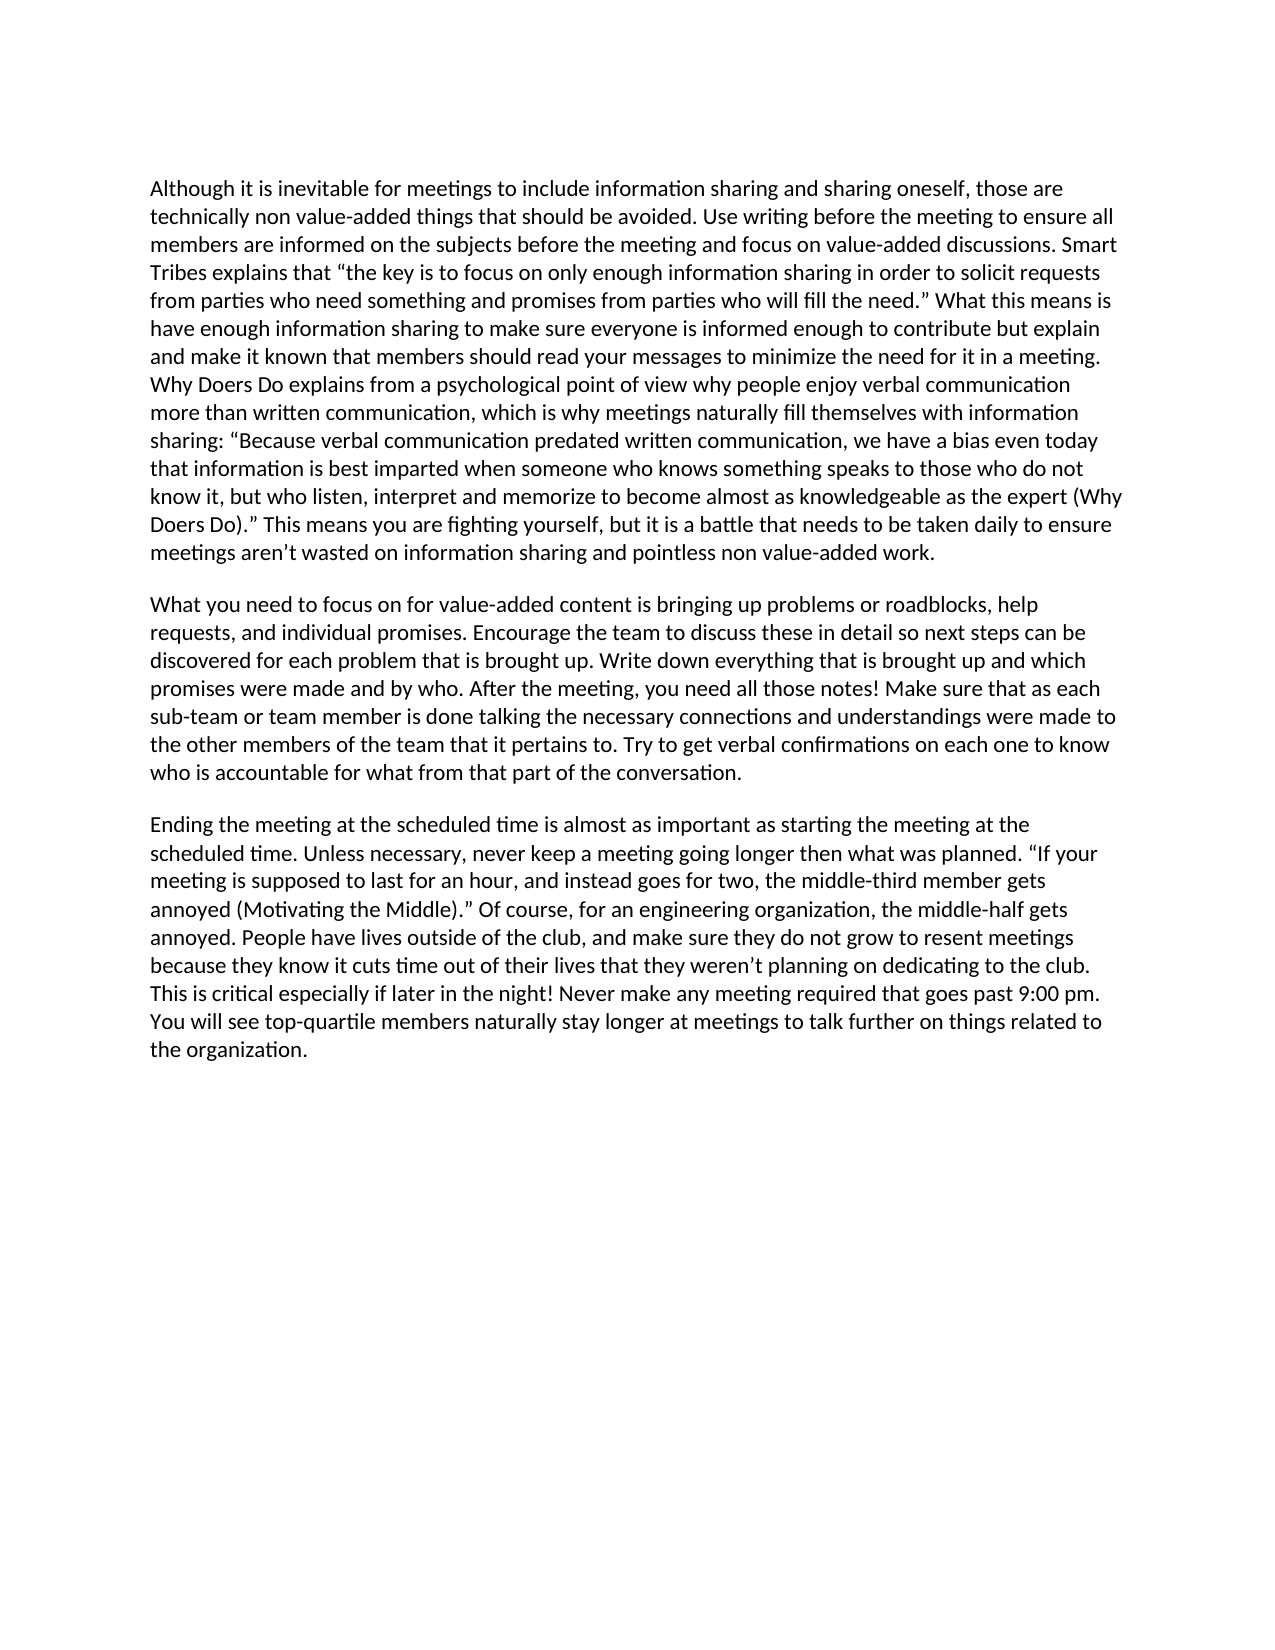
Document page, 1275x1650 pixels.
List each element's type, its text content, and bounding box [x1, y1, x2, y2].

text Ending the meeting at the scheduled time is almost as important as starting the meeting at the scheduled time. Unless necessary, never keep a meeting going longer then what was planned. “If your meeting is supposed to last for an hour, and instead goes for two, the middle-third member gets annoyed (Motivating the Middle).” Of course, for an engineering organization, the middle-half gets annoyed. People have lives outside of the club, and make sure they do not grow to resent meetings because they know it cuts time out of their lives that they weren’t planning on dedicating to the club. This is critical especially if later in the night! Never make any meeting required that goes past 9:00 pm. You will see top-quartile members naturally stay longer at meetings to talk further on things related to the organization. [150, 811, 1104, 1063]
text What you need to focus on for value-added content is bringing up problems or roadblocks, help requests, and individual promises. Encourage the team to discuss these in detail so next steps can be discovered for each problem that is brought up. Write down everything that is brought up and which promises were made and by who. After the meeting, you need all those notes! Make sure that as each sub-team or team member is done talking the necessary connections and understandings were made to the other members of the team that it pertains to. Try to get verbal confirmations on each one to know who is accountable for what from that part of the conversation. [150, 590, 1119, 787]
text Although it is inevitable for meetings to include information sharing and sharing oneself, those are technically non value-added things that should be avoided. Use writing before the meeting to ensure all members are informed on the subjects before the meeting and focus on value-added discussions. Smart Tribes explains that “the key is to focus on only enough information sharing in order to solicit requests from parties who need something and promises from parties who will fill the need.” What this means is have enough information sharing to make sure everyone is informed enough to contribute but explain and make it known that members should read your messages to minimize the need for it in a meeting. Why Doers Do explains from a psychological point of view why people enjoy verbal communication more than written communication, which is why meetings naturally fill themselves with information sharing: “Because verbal communication predated written communication, we have a bias even today that information is best imparted when someone who knows something speaks to those who do not know it, but who listen, interpret and memorize to become almost as knowledgeable as the expert (Why Doers Do).” This means you are fighting yourself, but it is a battle that needs to be taken daily to ensure meetings aren’t wasted on information sharing and pointless non value-added work. [150, 174, 1125, 566]
